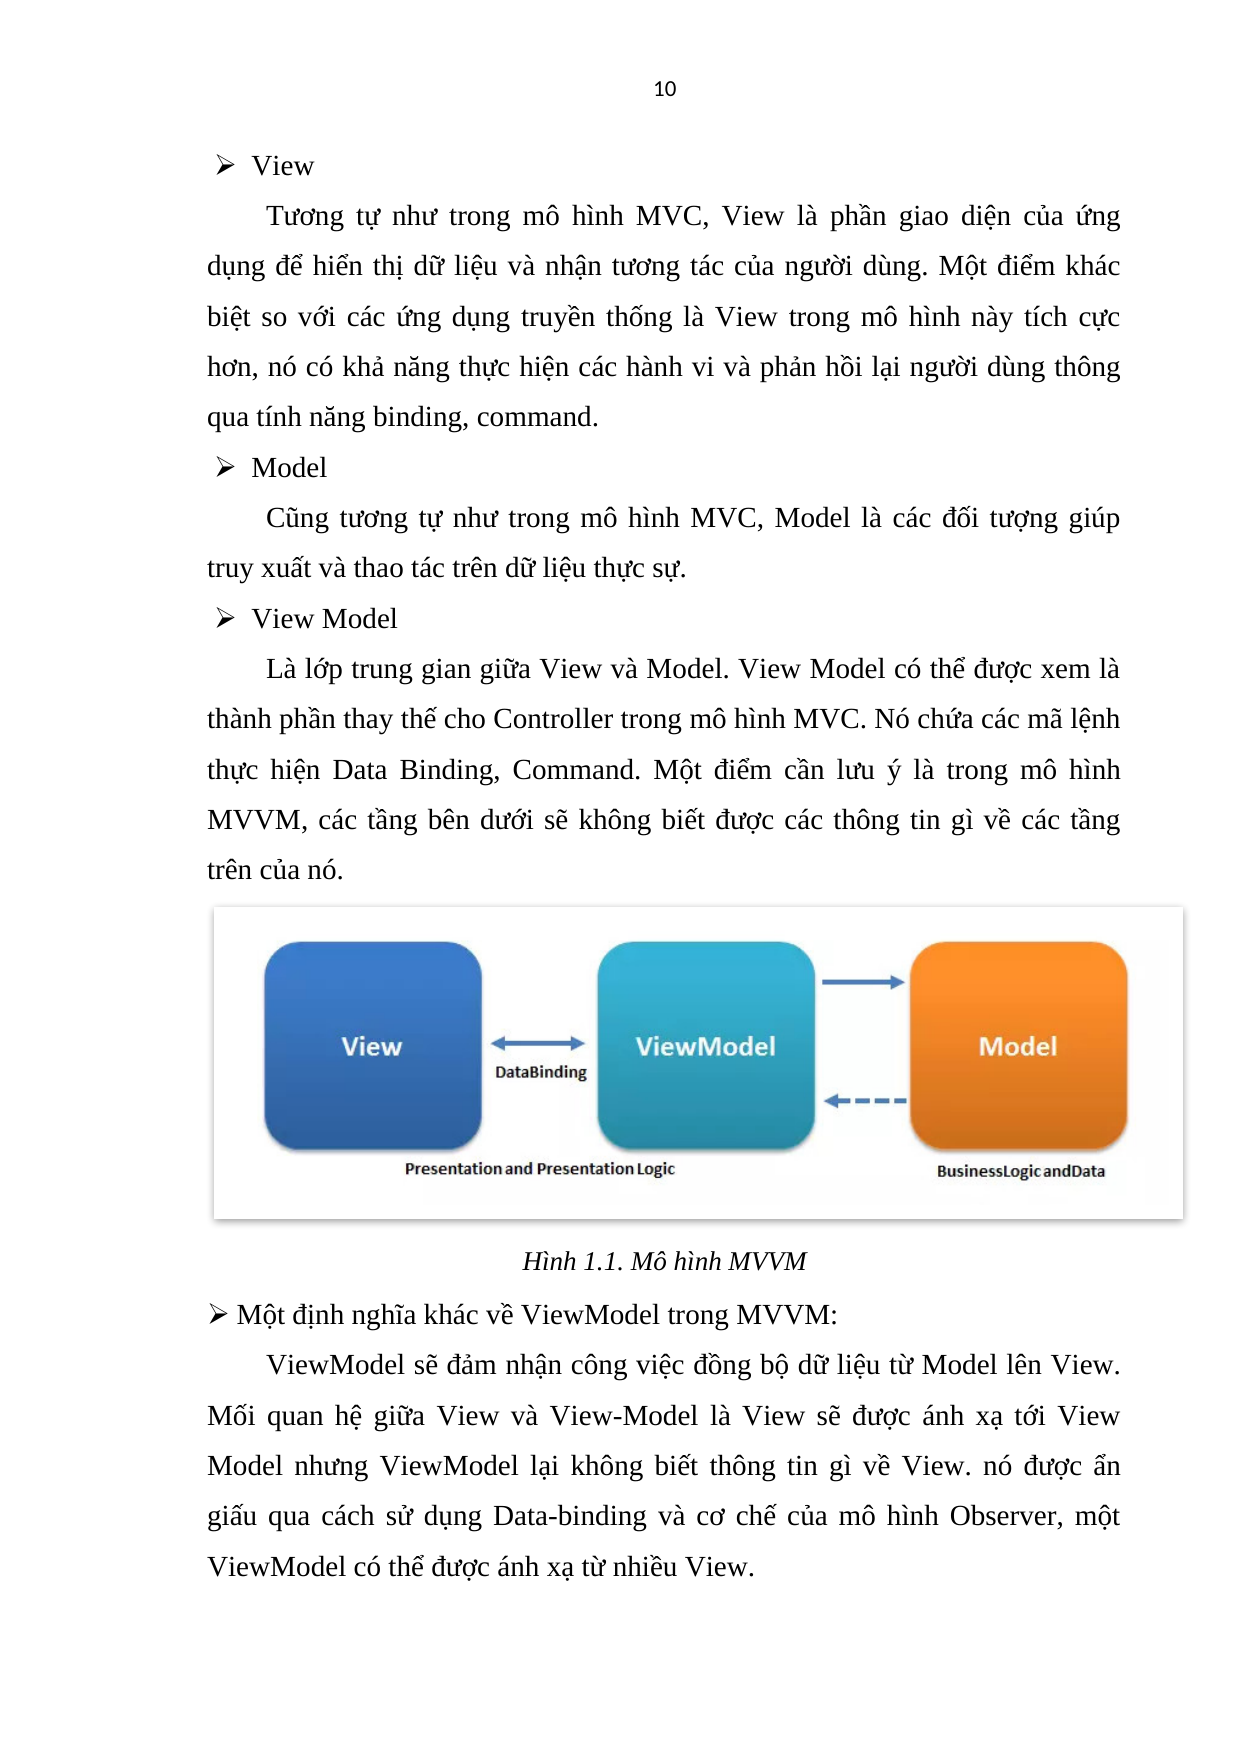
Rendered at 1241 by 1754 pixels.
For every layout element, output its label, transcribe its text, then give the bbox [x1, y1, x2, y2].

list Cũng tương tự như trong mô hình MVC, Model là các đối tượng giúp truy xuất và thao tác trên dữ liệu thực sự. [207, 500, 1122, 584]
text Hình 1.1. Mô hình MVVM [207, 1245, 1122, 1276]
list Model [214, 450, 1122, 483]
list View Model [214, 601, 1122, 634]
picture [229, 921, 1169, 1205]
list Là lớp trung gian giữa View và Model. View Model có thể được xem là thành phần thay thế cho Controller trong mô hình MVC. Nó chứa các mã lệnh thực hiện Data Binding, Command. Một điểm cần lưu ý là trong mô hình MVVM, các tầng bên dưới sẽ không biết được các thông tin gì về các tầng trên của nó. [207, 651, 1122, 886]
list View [214, 148, 1122, 181]
list Tương tự như trong mô hình MVC, View là phần giao diện của ứng dụng để hiển thị dữ liệu và nhận tương tác của người dùng. Một điểm khác biệt so với các ứng dụng truyền thống là View trong mô hình này tích cực hơn, nó có khả năng thực hiện các hành vi và phản hồi lại người dùng thông qua tính năng binding, command. [207, 198, 1122, 433]
list Một định nghĩa khác về ViewModel trong MVVM: [207, 1297, 1122, 1331]
list ViewModel sẽ đảm nhận công việc đồng bộ dữ liệu từ Model lên View. Mối quan hệ giữa View và View-Model là View sẽ được ánh xạ tới View Model nhưng ViewModel lại không biết thông tin gì về View. nó được ẩn giấu qua cách sử dụng Data-binding và cơ chế của mô hình Observer, một ViewModel có thể được ánh xạ từ nhiều View. [207, 1347, 1122, 1582]
